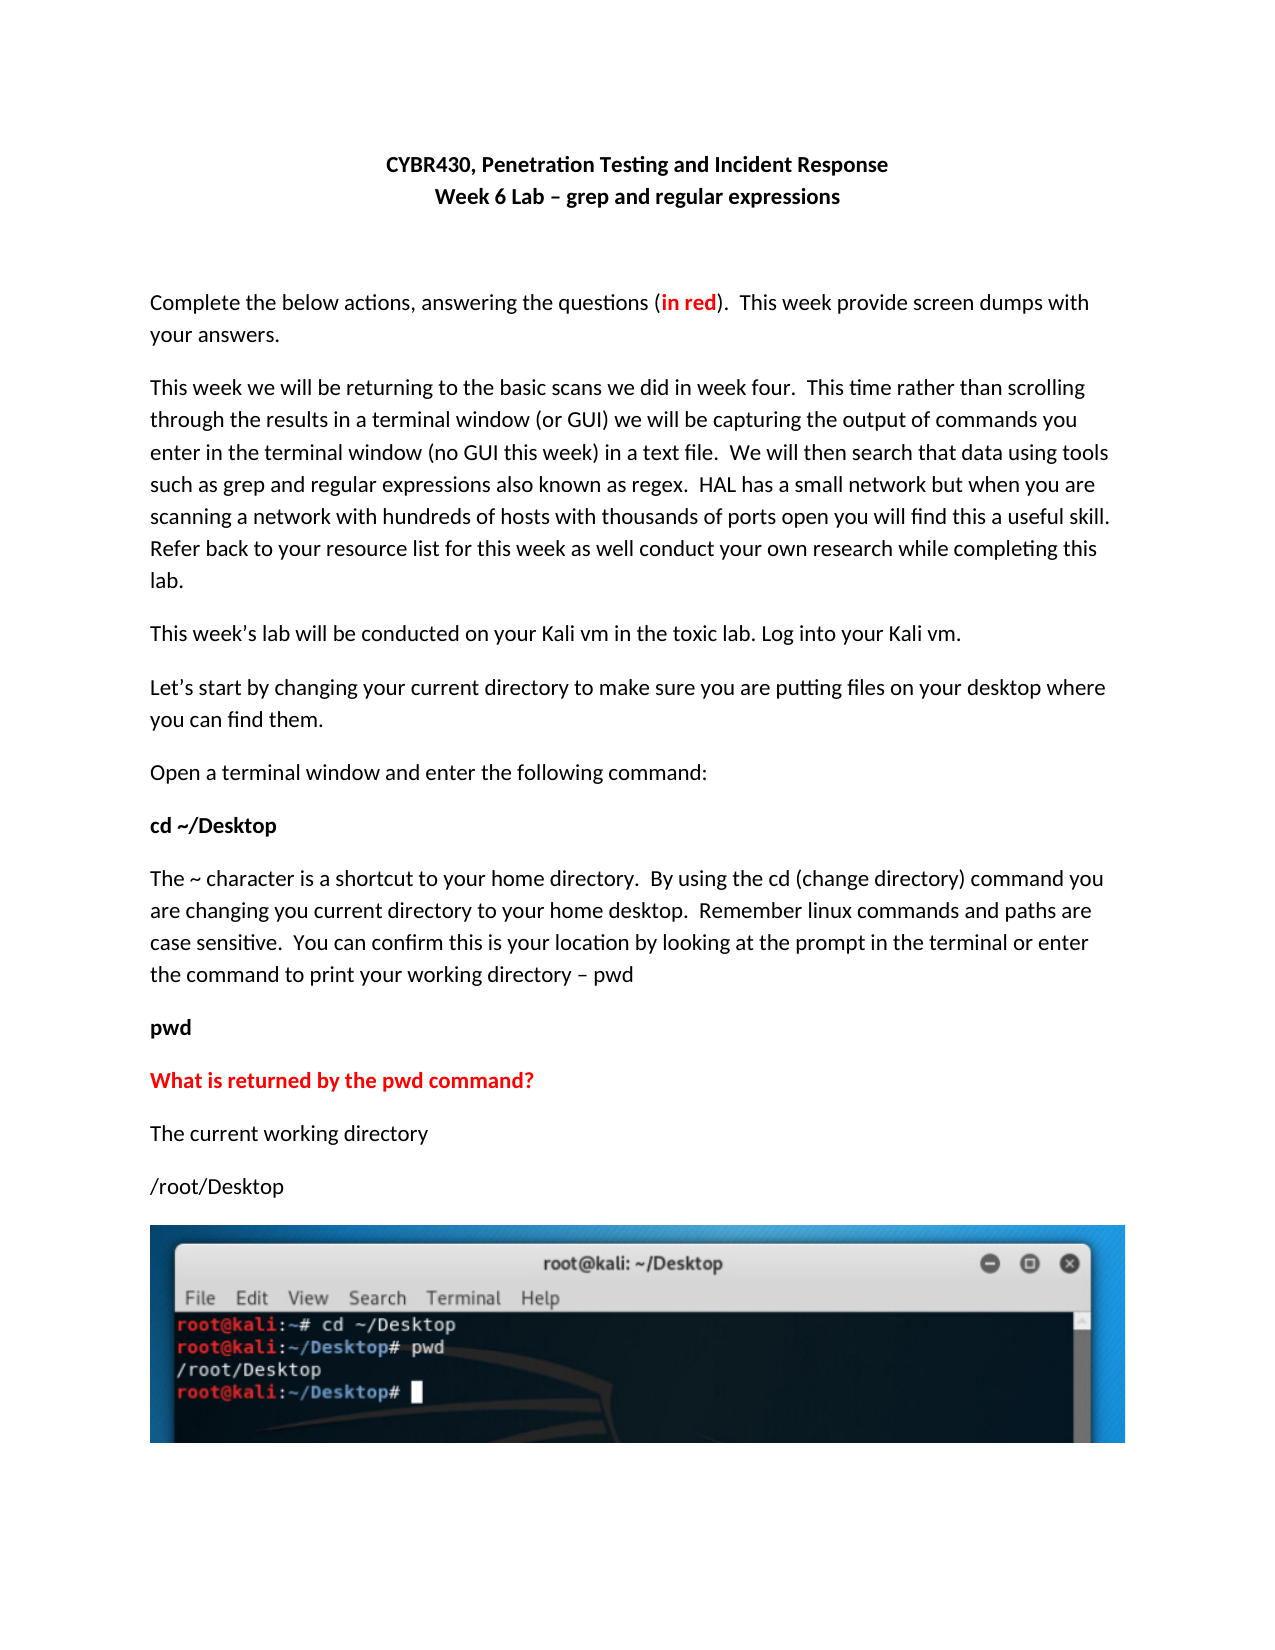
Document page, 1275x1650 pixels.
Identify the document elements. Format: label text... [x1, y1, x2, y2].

text This week we will be returning to the basic scans we did in week four. This time rather than scrolling through the results in a terminal window (or GUI) we will be capturing the output of commands you enter in the terminal window (no GUI this week) in a text file. We will then search that data using tools such as grep and regular expressions also known as regex. HAL has a small network but when you are scanning a network with hundreds of hosts with thousands of ports open you will find this a useful skill. Refer back to your resource list for this week as well conduct your own research while completing this lab. [150, 373, 1125, 594]
text Open a terminal window and enter the following command: [150, 758, 1125, 786]
picture [150, 1225, 1125, 1443]
text CYBR430, Penetration Testing and Incident Response Week 6 Lab – grep and regular expressions [150, 150, 1125, 210]
text /root/Desktop [150, 1172, 1125, 1201]
text cd ~/Desktop [150, 811, 1125, 839]
text This week’s lab will be conducted on your Kali vm in the toxic lab. Log into your Kali vm. [150, 619, 1125, 648]
text Complete the below actions, answering the questions (in red). This week provide screen dumps with your answers. [150, 288, 1125, 348]
text What is returned by the pwd command? [150, 1066, 1125, 1094]
text pwd [150, 1013, 1125, 1041]
text The ~ character is a shortcut to your home directory. By using the cd (change directory) command you are changing you current directory to your home desktop. Remember linux commands and paths are case sensitive. You can confirm this is your location by looking at the prompt in the terminal or enter the command to print your working directory – pwd [150, 864, 1125, 988]
text Let’s start by changing your current directory to make sure you are putting files on your desktop where you can find them. [150, 673, 1125, 733]
text The current working directory [150, 1119, 1125, 1147]
